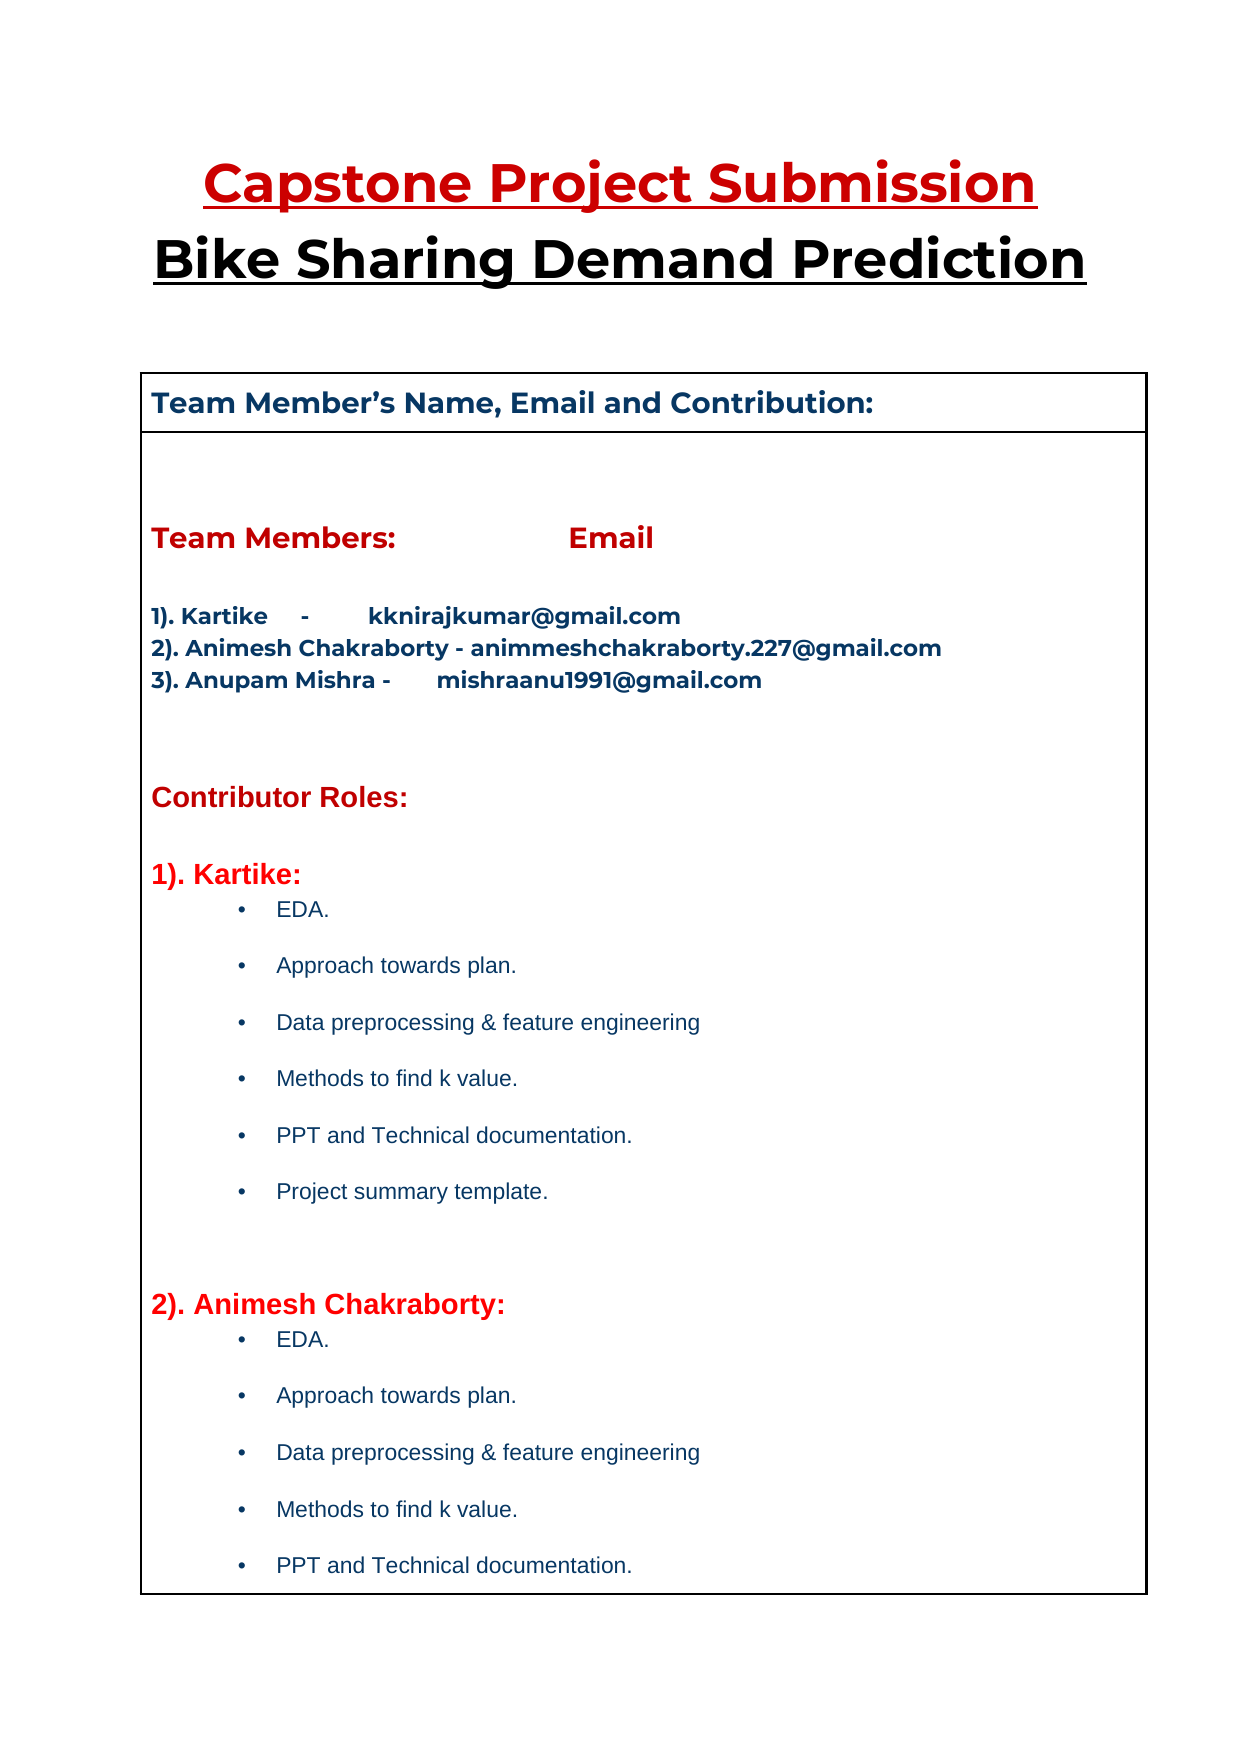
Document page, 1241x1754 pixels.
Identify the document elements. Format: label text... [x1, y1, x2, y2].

title Capstone Project Submission Bike Sharing Demand Prediction [150, 150, 1090, 292]
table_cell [142, 433, 1145, 1593]
table_header Team Member’s Name, Email and Contribution: [142, 374, 1145, 431]
